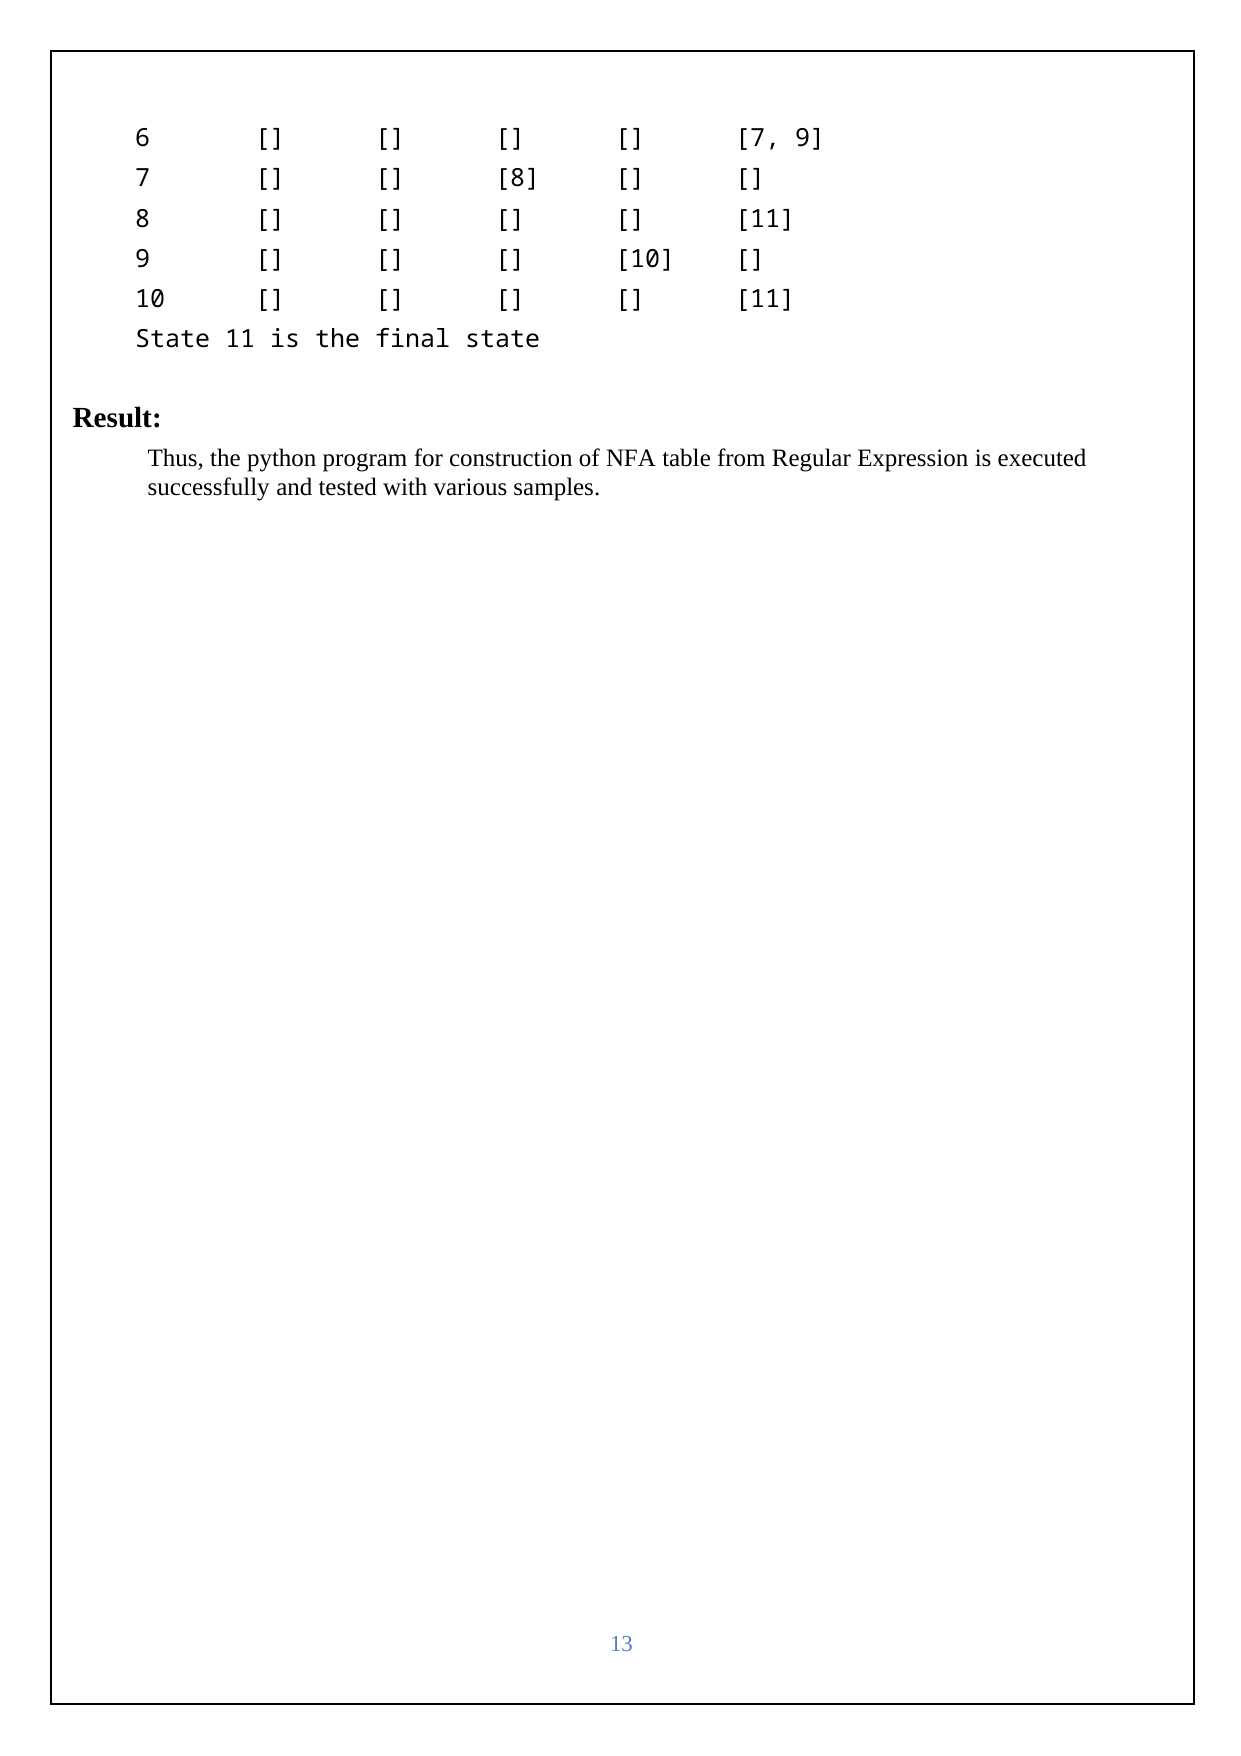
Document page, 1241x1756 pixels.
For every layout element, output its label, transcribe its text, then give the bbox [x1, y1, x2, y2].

text 9 [] [] [] [10] [] [135, 240, 1193, 274]
text 6 [] [] [] [] [7, 9] [135, 120, 1193, 154]
text State 11 is the final state [135, 321, 1193, 354]
subtitle Result: [72, 400, 1193, 433]
text 10 [] [] [] [] [11] [135, 280, 1193, 314]
text 8 [] [] [] [] [11] [135, 200, 1193, 234]
text 7 [] [] [8] [] [] [135, 160, 1193, 194]
text Thus, the python program for construction of NFA table from Regular Expression is executed successfully and tested with various samples. [147, 443, 1098, 500]
